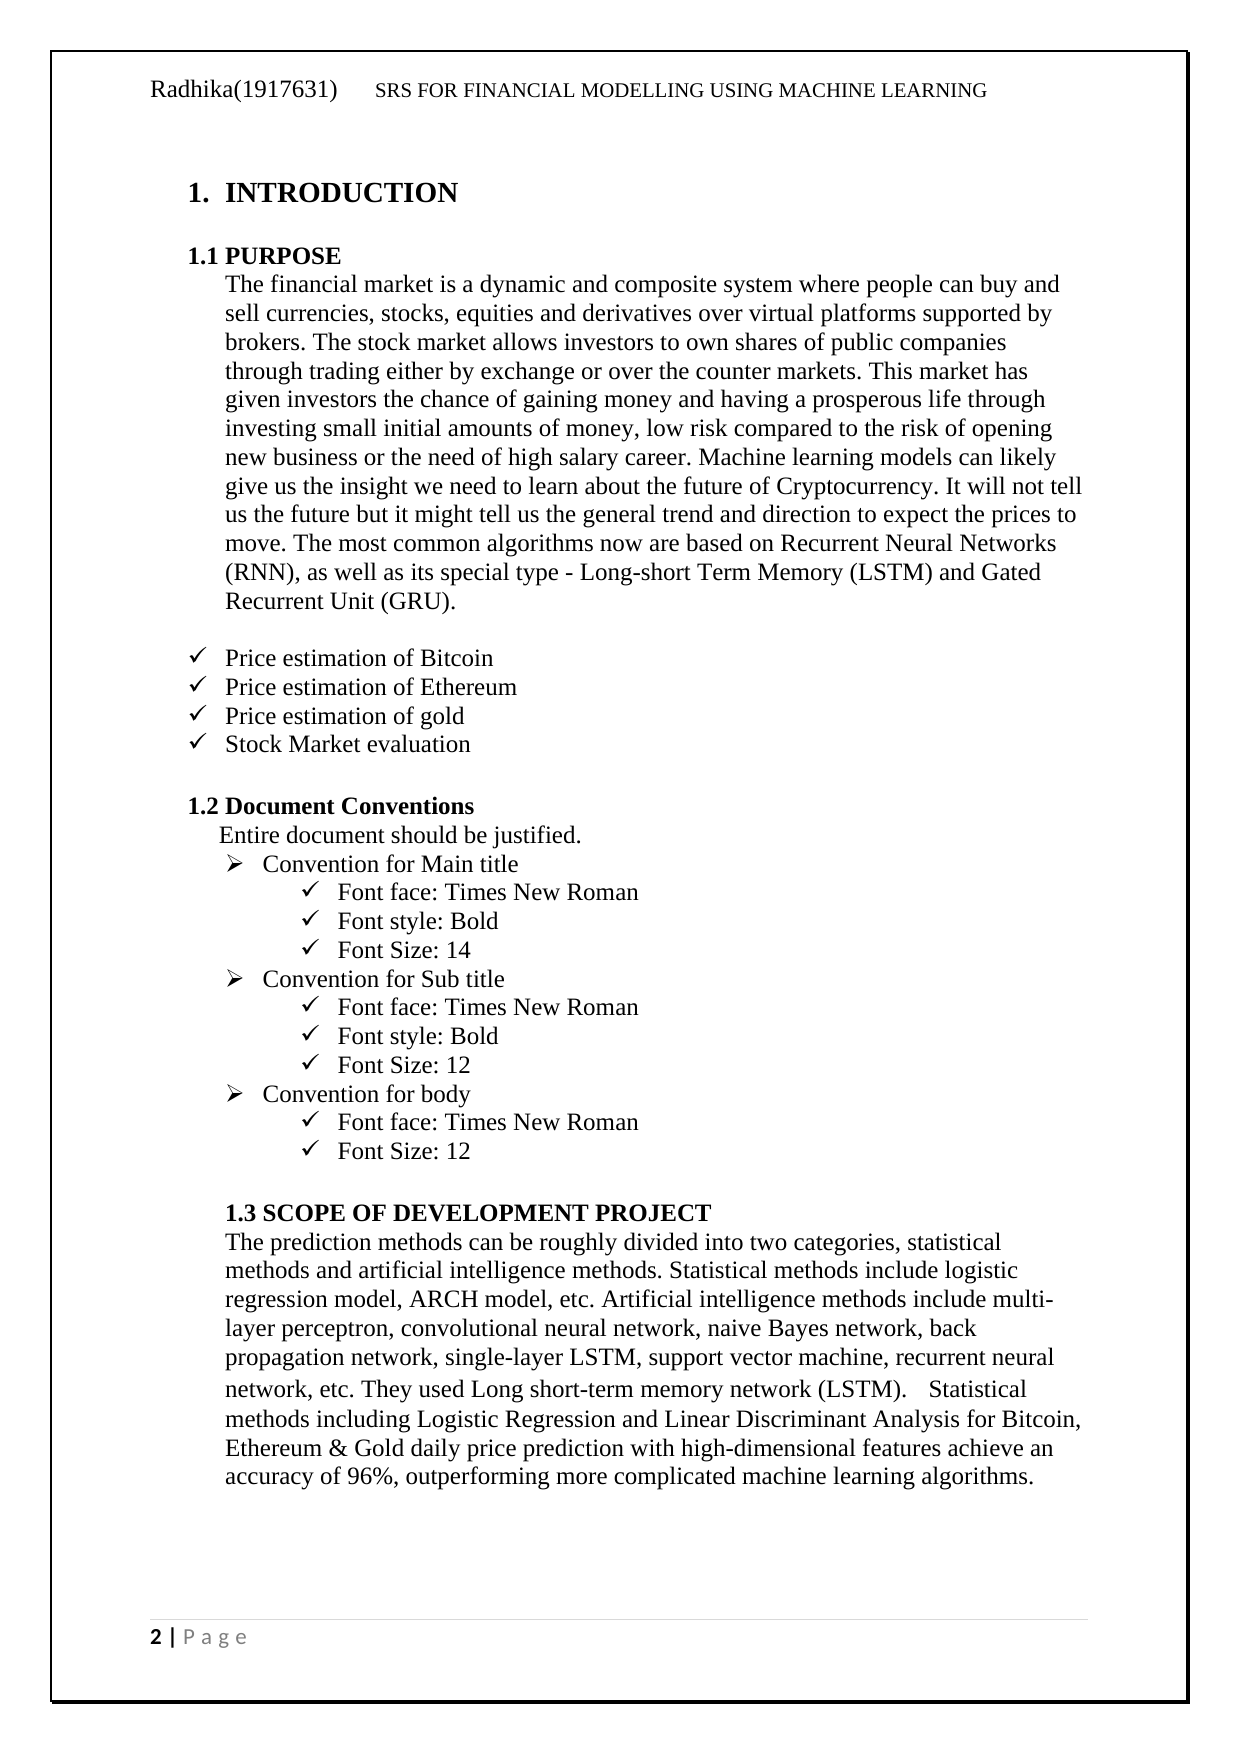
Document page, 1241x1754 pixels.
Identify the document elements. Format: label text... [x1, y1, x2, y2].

title Price estimation of Bitcoin [187, 643, 1088, 672]
title Price estimation of Ethereum [187, 672, 1088, 701]
subtitle INTRODUCTION [187, 175, 1088, 208]
list Convention for body [225, 1079, 1088, 1107]
list Font style: Bold [300, 1021, 1088, 1050]
list Font face: Times New Roman [300, 877, 1088, 906]
list Font Size: 12 [300, 1050, 1088, 1079]
subtitle 1.1 PURPOSE [187, 241, 1088, 269]
text Entire document should be justified. [150, 820, 1088, 849]
subtitle 1.2 Document Conventions [187, 791, 1088, 820]
list Font Size: 14 [300, 935, 1088, 964]
list Font face: Times New Roman [300, 992, 1088, 1021]
title Stock Market evaluation [187, 729, 1088, 758]
list Convention for Sub title [225, 964, 1088, 992]
list Convention for Main title [225, 849, 1088, 877]
title Price estimation of gold [187, 701, 1088, 729]
list Font Size: 12 [300, 1136, 1088, 1165]
subtitle 1.3 SCOPE OF DEVELOPMENT PROJECT [225, 1198, 1088, 1227]
list Font style: Bold [300, 906, 1088, 935]
text The prediction methods can be roughly divided into two categories, statistical methods and artificial intelligence methods. Statistical methods include logistic regression model, ARCH model, etc. Artificial intelligence methods include multi-layer perceptron, convolutional neural network, naive Bayes network, back propagation network, single-layer LSTM, support vector machine, recurrent neural network, etc. They used Long short-term memory network (LSTM). Statistical methods including Logistic Regression and Linear Discriminant Analysis for Bitcoin, Ethereum & Gold daily price prediction with high-dimensional features achieve an accuracy of 96%, outperforming more complicated machine learning algorithms. [225, 1227, 1088, 1490]
list The financial market is a dynamic and composite system where people can buy and sell currencies, stocks, equities and derivatives over virtual platforms supported by brokers. The stock market allows investors to own shares of public companies through trading either by exchange or over the counter markets. This market has given investors the chance of gaining money and having a prosperous life through investing small initial amounts of money, low risk compared to the risk of opening new business or the need of high salary career. Machine learning models can likely give us the insight we need to learn about the future of Cryptocurrency. It will not tell us the future but it might tell us the general trend and direction to expect the prices to move. The most common algorithms now are based on Recurrent Neural Networks (RNN), as well as its special type - Long-short Term Memory (LSTM) and Gated Recurrent Unit (GRU). [225, 269, 1088, 614]
list Font face: Times New Roman [300, 1107, 1088, 1136]
